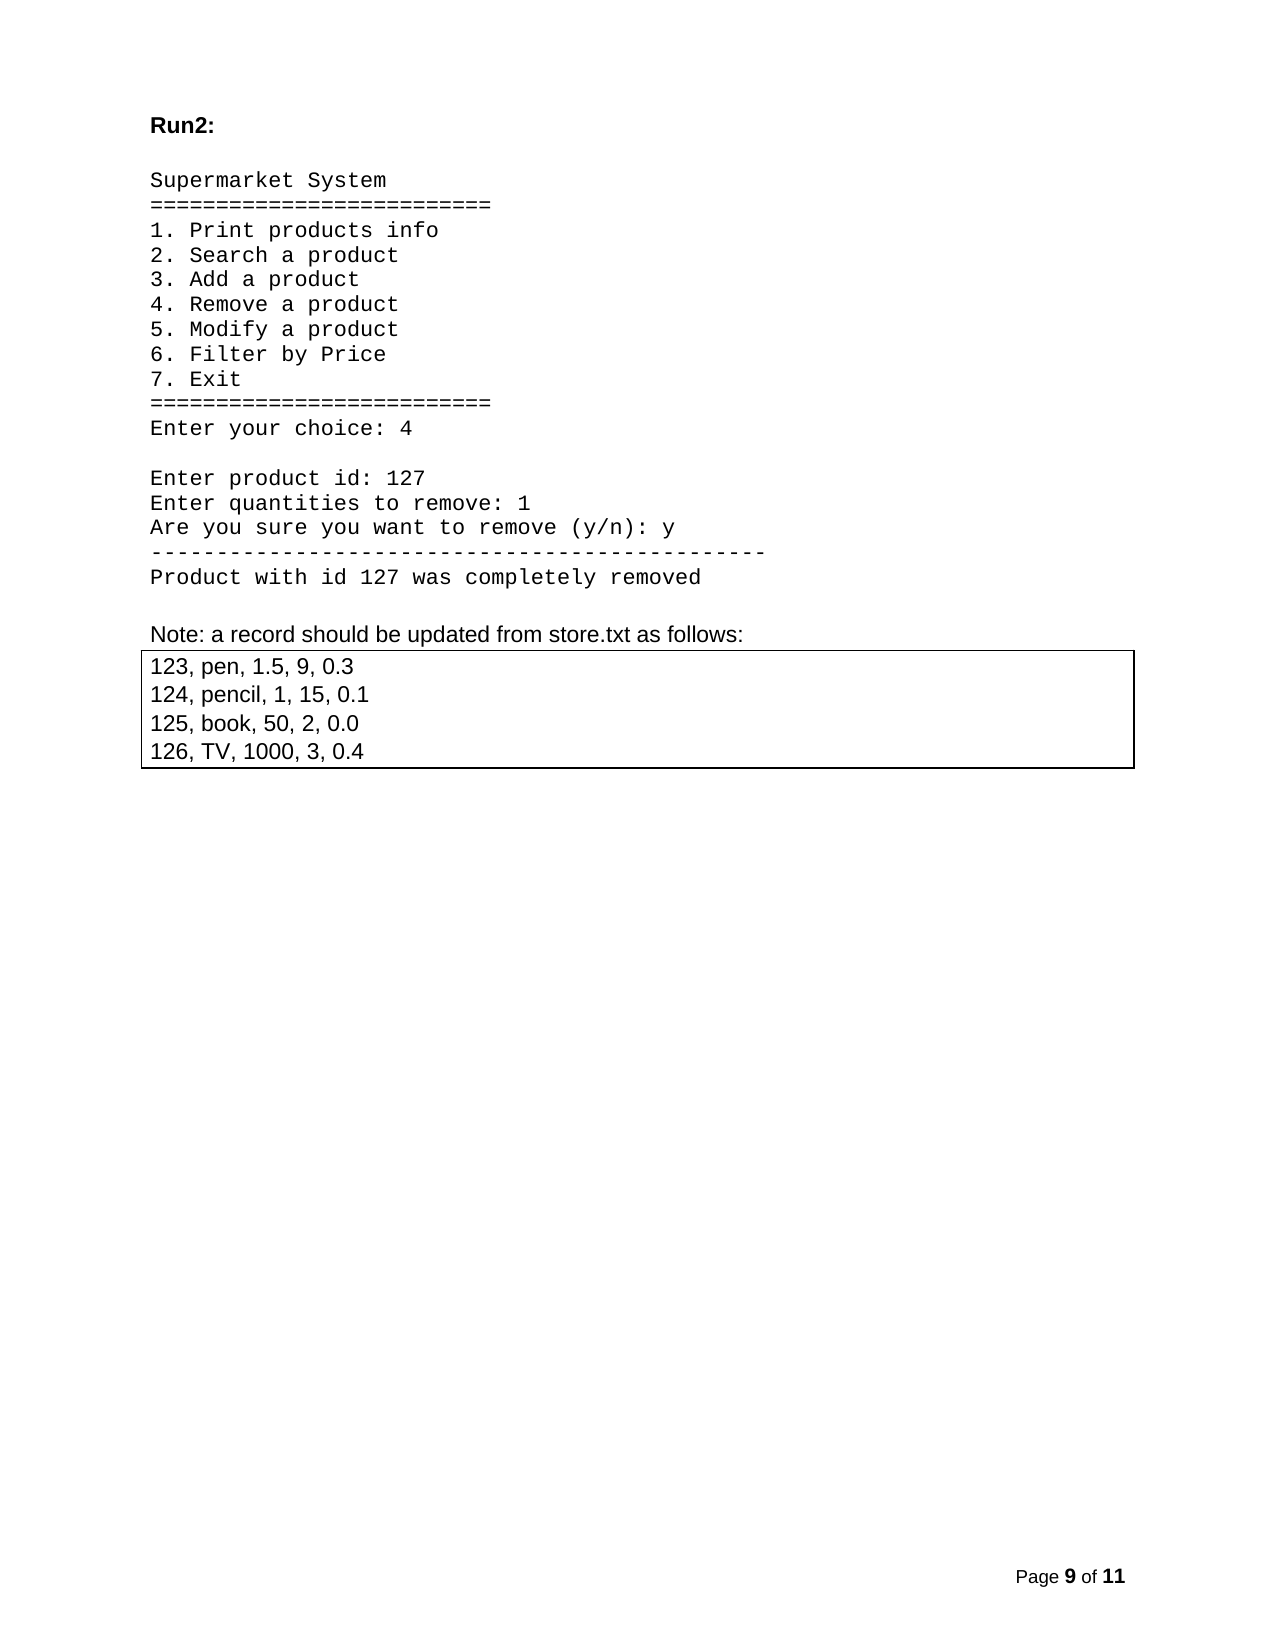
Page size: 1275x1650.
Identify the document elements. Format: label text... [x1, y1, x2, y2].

text Enter quantities to remove: 1 [150, 492, 1125, 516]
text 126, TV, 1000, 3, 0.4 [142, 735, 1133, 767]
text Supermarket System [150, 169, 1125, 194]
text 6. Filter by Price [150, 343, 1125, 368]
text 123, pen, 1.5, 9, 0.3 [142, 651, 1133, 678]
text 4. Remove a product [150, 293, 1125, 318]
text Run2: [150, 112, 1125, 139]
text 125, book, 50, 2, 0.0 [142, 706, 1133, 735]
text 7. Exit [150, 368, 1125, 392]
text 3. Add a product [150, 268, 1125, 293]
text Are you sure you want to remove (y/n): y [150, 516, 1125, 541]
text Note: a record should be updated from store.txt as follows: [150, 621, 1125, 647]
text Enter product id: 127 [150, 467, 1125, 492]
text Product with id 127 was completely removed [150, 566, 1125, 591]
text 1. Print products info [150, 219, 1125, 244]
text Enter your choice: 4 [150, 417, 1125, 442]
text 2. Search a product [150, 244, 1125, 268]
text ========================== [150, 194, 1125, 219]
text ----------------------------------------------- [150, 541, 1125, 566]
text 5. Modify a product [150, 318, 1125, 343]
text ========================== [150, 392, 1125, 417]
text 124, pencil, 1, 15, 0.1 [142, 678, 1133, 706]
